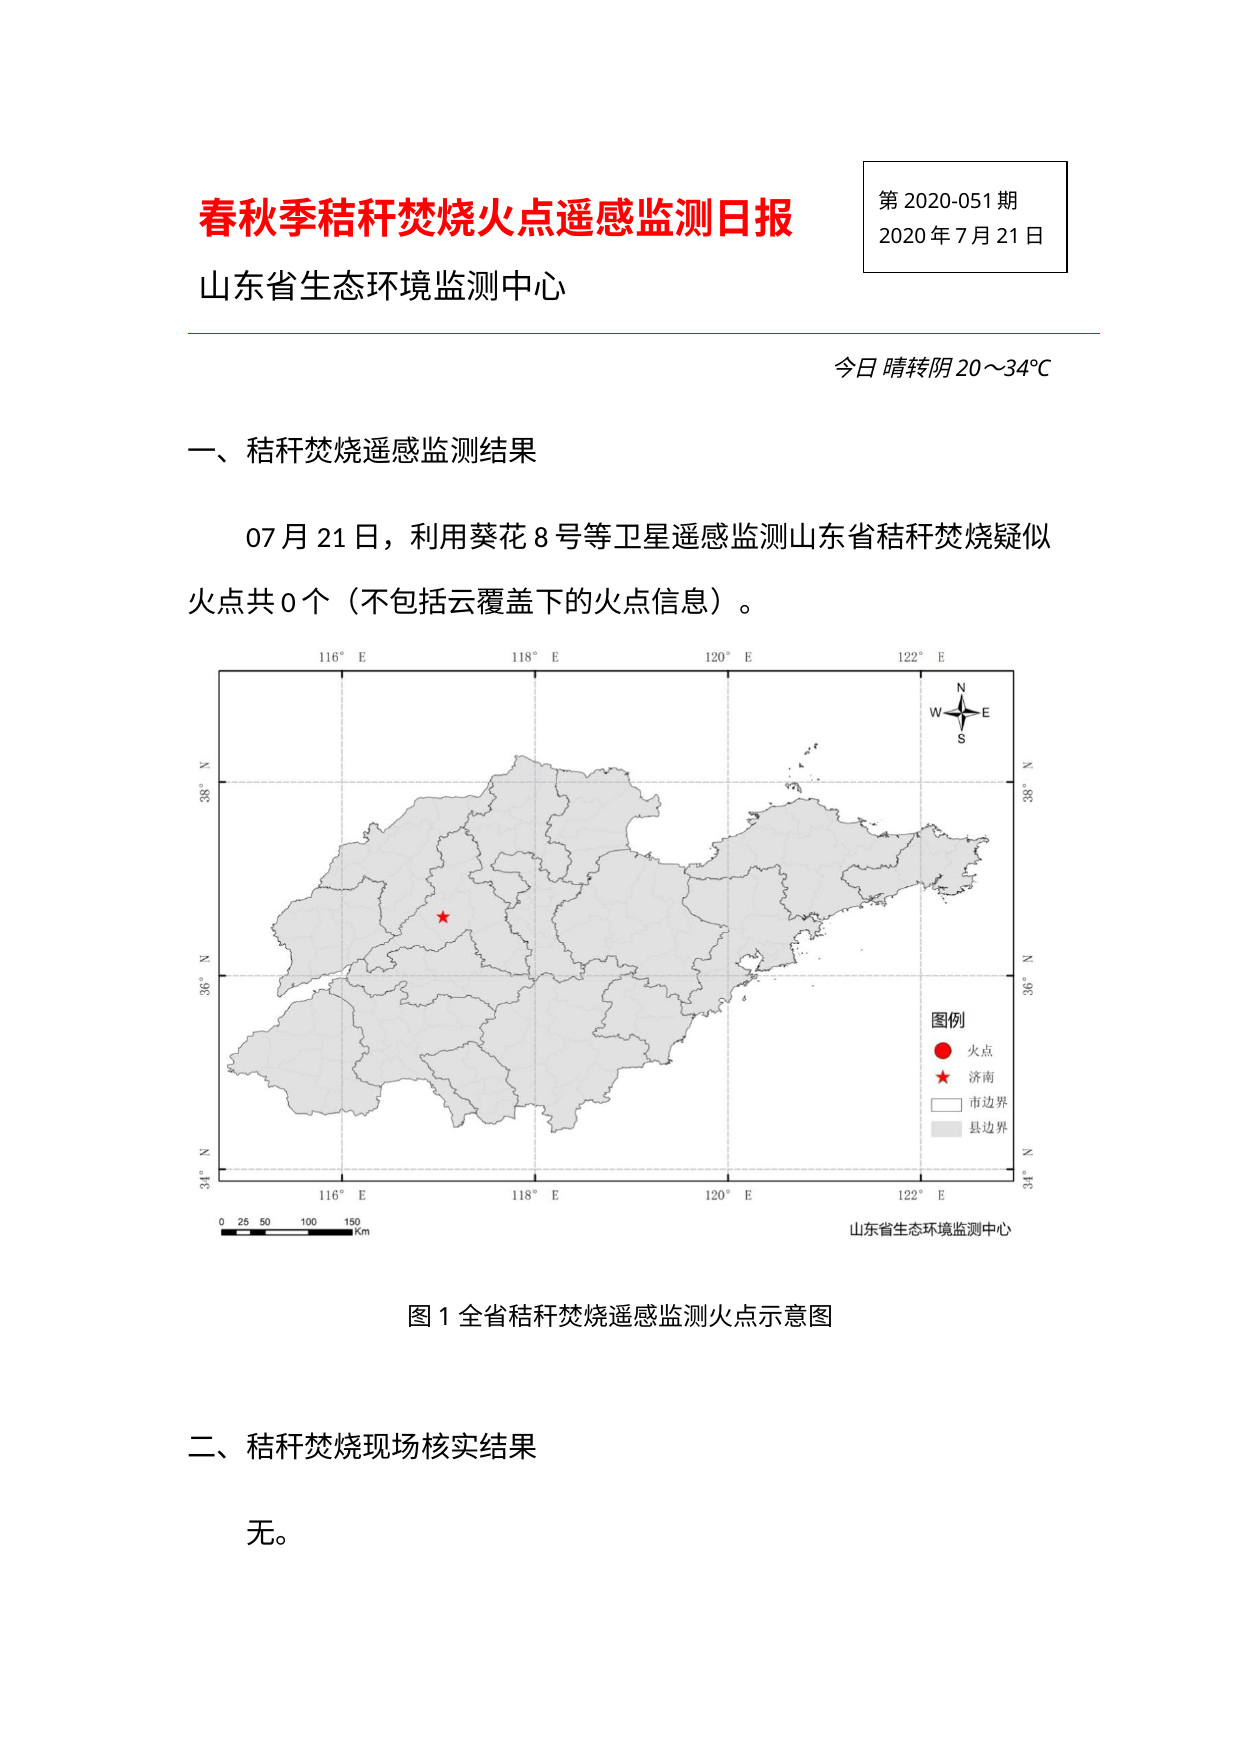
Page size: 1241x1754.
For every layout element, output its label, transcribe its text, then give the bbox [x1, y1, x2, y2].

table_cell 山东省生态环境监测中心 [188, 250, 834, 333]
subtitle 一、秸秆焚烧遥感监测结果 [187, 416, 1053, 481]
text 07月21日，利用葵花8号等卫星遥感监测山东省秸秆焚烧疑似火点共0个（不包括云覆盖下的火点信息）。 [187, 502, 1053, 632]
subtitle 二、秸秆焚烧现场核实结果 [187, 1412, 1053, 1477]
subtitle 今日 晴转阴 20～34℃ [187, 334, 1053, 399]
picture [187, 632, 1053, 1257]
table_header 春秋季秸秆焚烧火点遥感监测日报 [188, 162, 834, 250]
text 图1 全省秸秆焚烧遥感监测火点示意图 [187, 1282, 1053, 1347]
table_header [834, 162, 1099, 333]
text 无。 [187, 1498, 1053, 1563]
